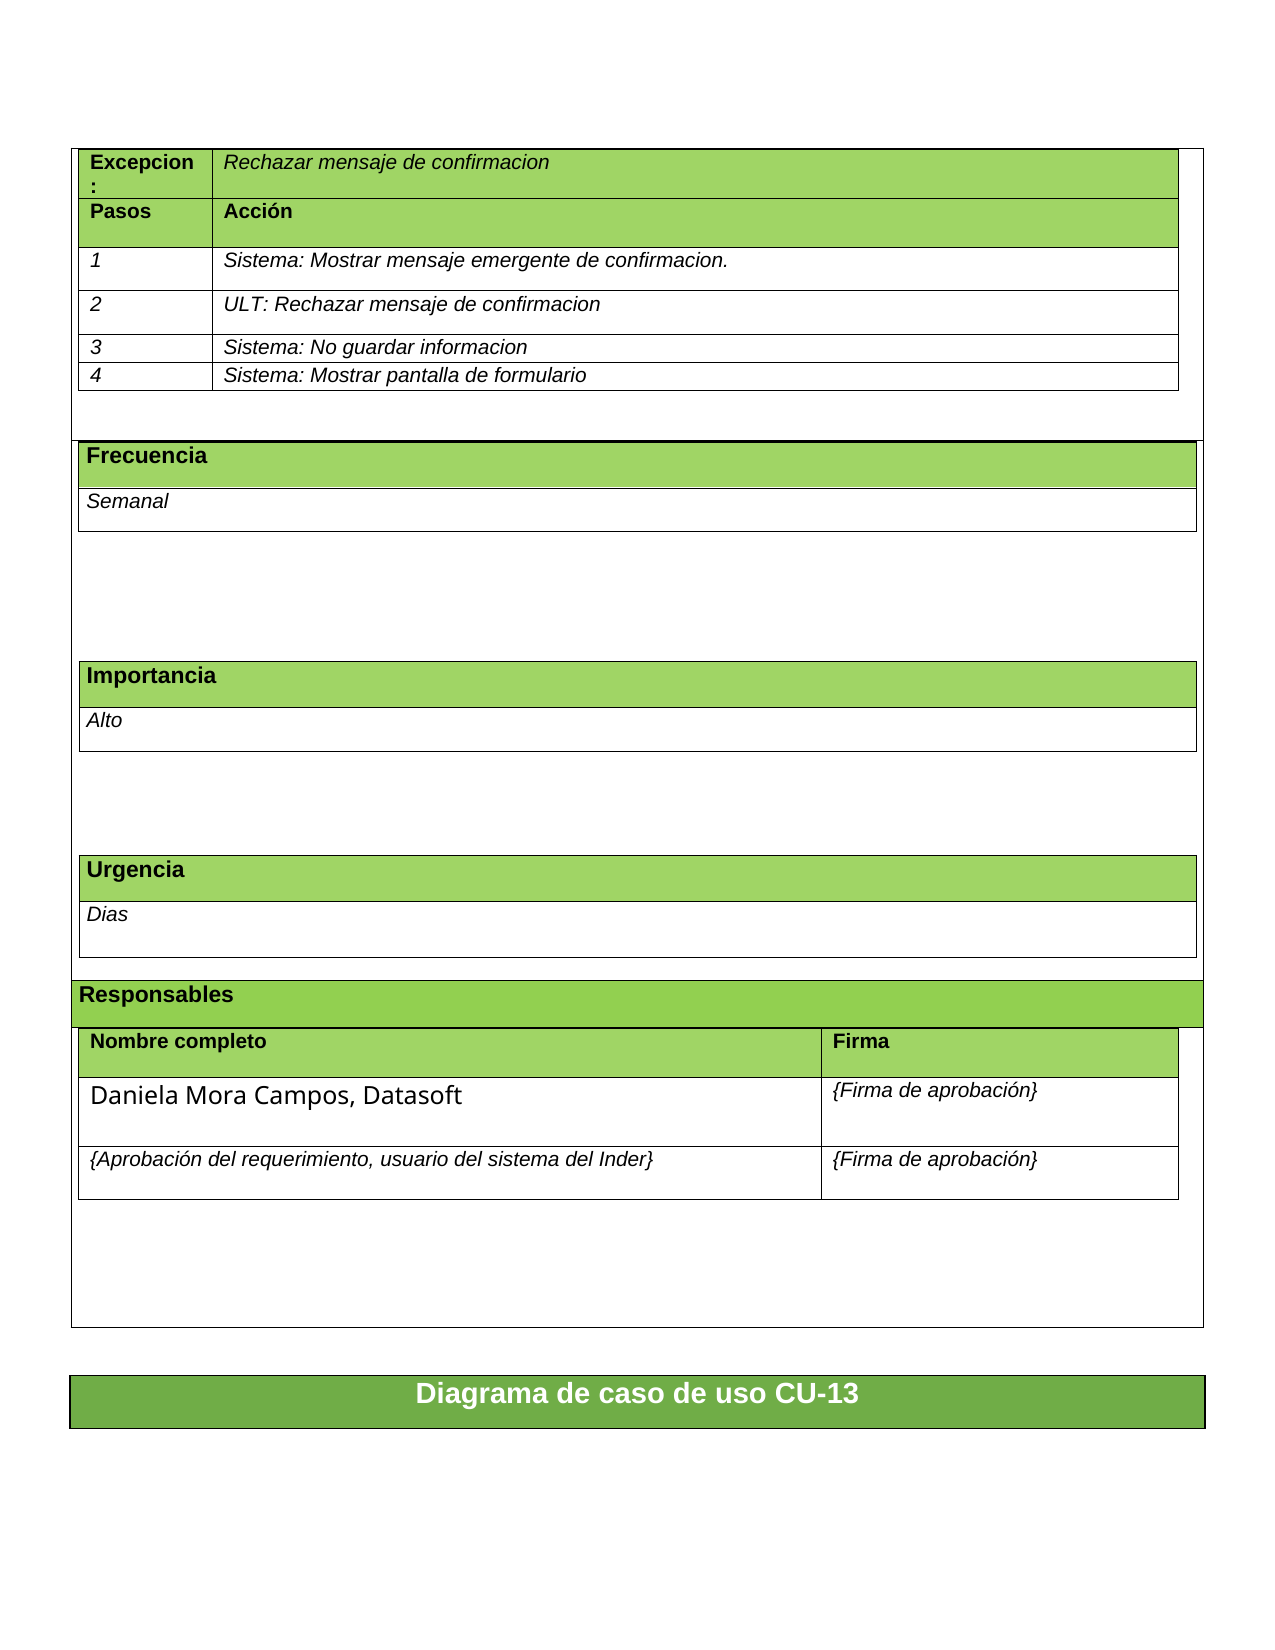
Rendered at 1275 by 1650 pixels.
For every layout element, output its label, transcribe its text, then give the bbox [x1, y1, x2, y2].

table_header Diagrama de caso de uso CU-13 [71, 1376, 1204, 1428]
table_cell [72, 441, 1203, 980]
table_cell [72, 149, 1203, 440]
table_cell Responsables [72, 981, 1203, 1027]
table_cell [72, 1028, 1203, 1327]
